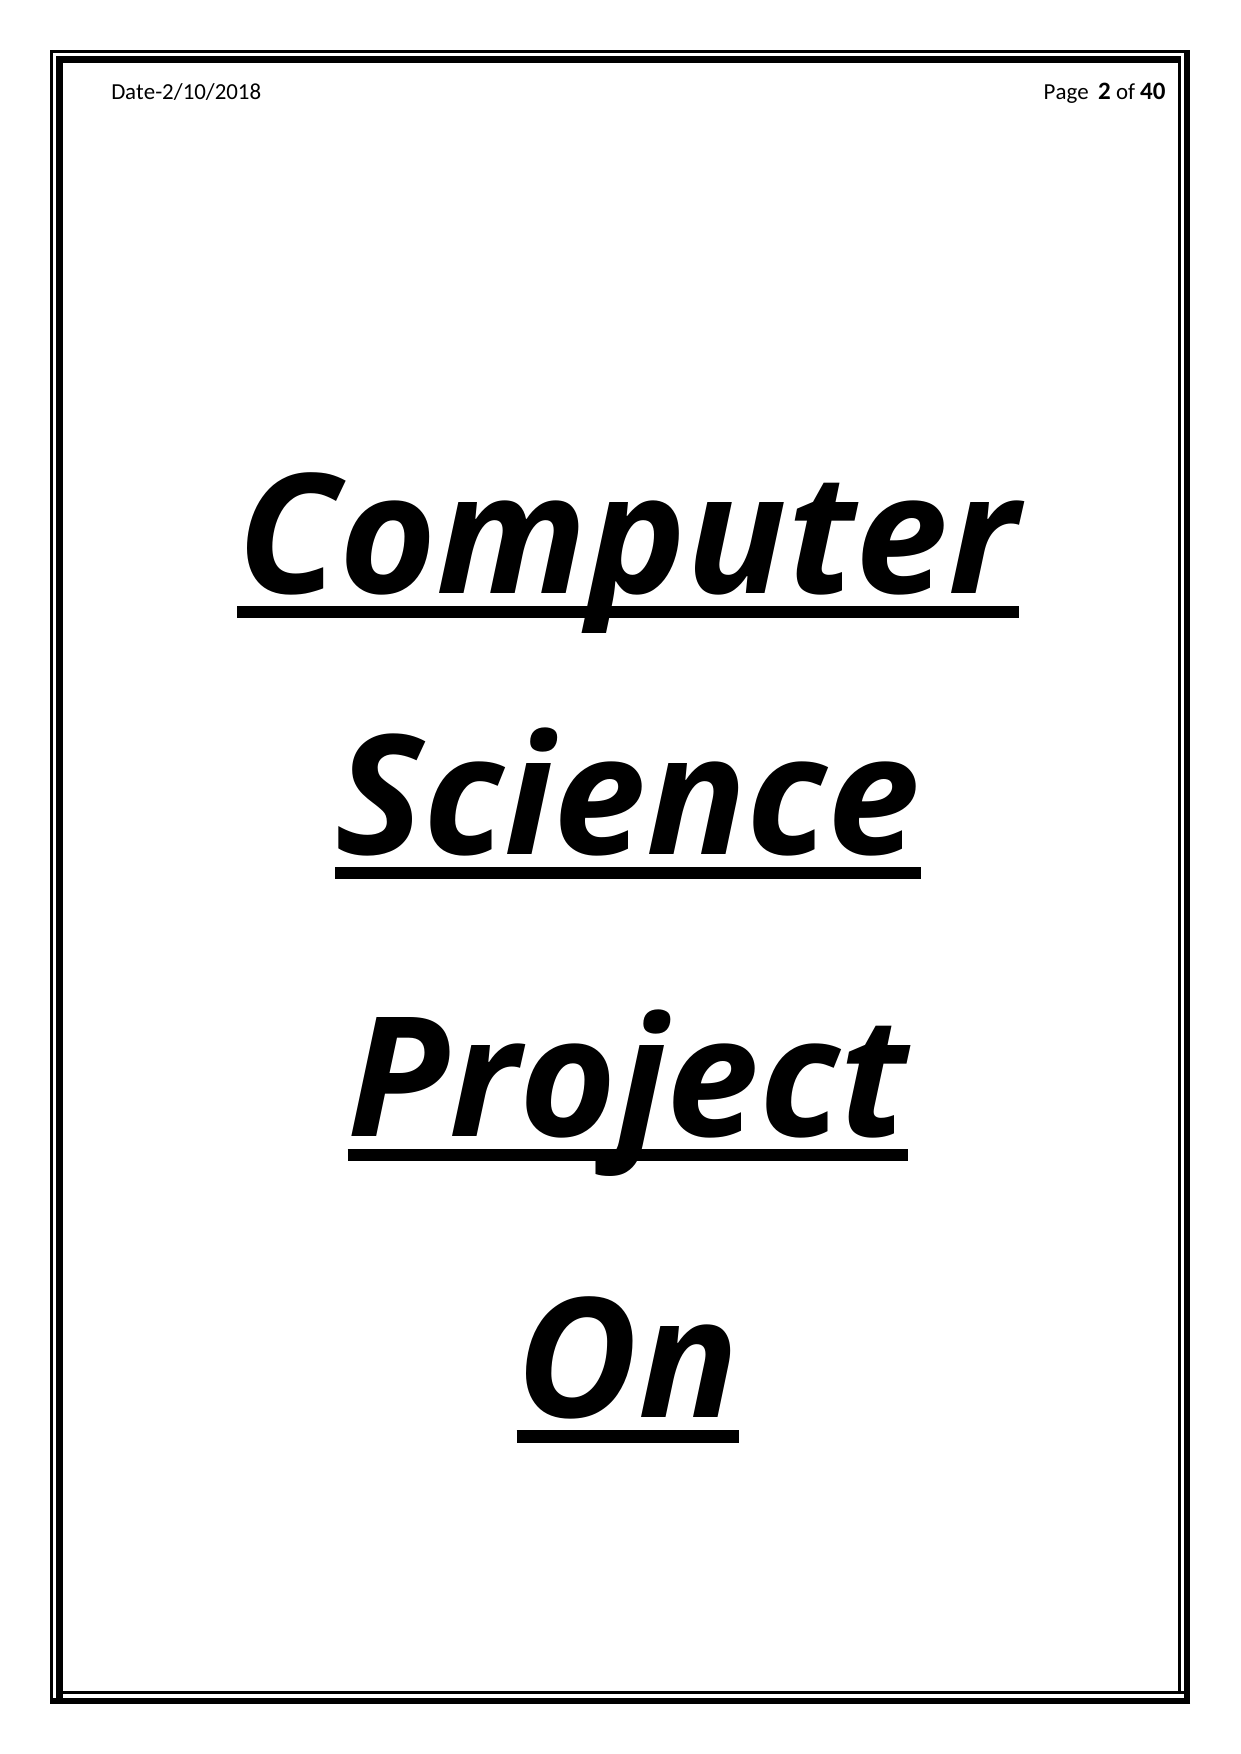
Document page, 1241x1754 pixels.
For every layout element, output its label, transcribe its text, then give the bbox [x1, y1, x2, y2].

text On [90, 1240, 1165, 1467]
text Computer Science [90, 415, 1166, 903]
text Project [90, 958, 1165, 1185]
